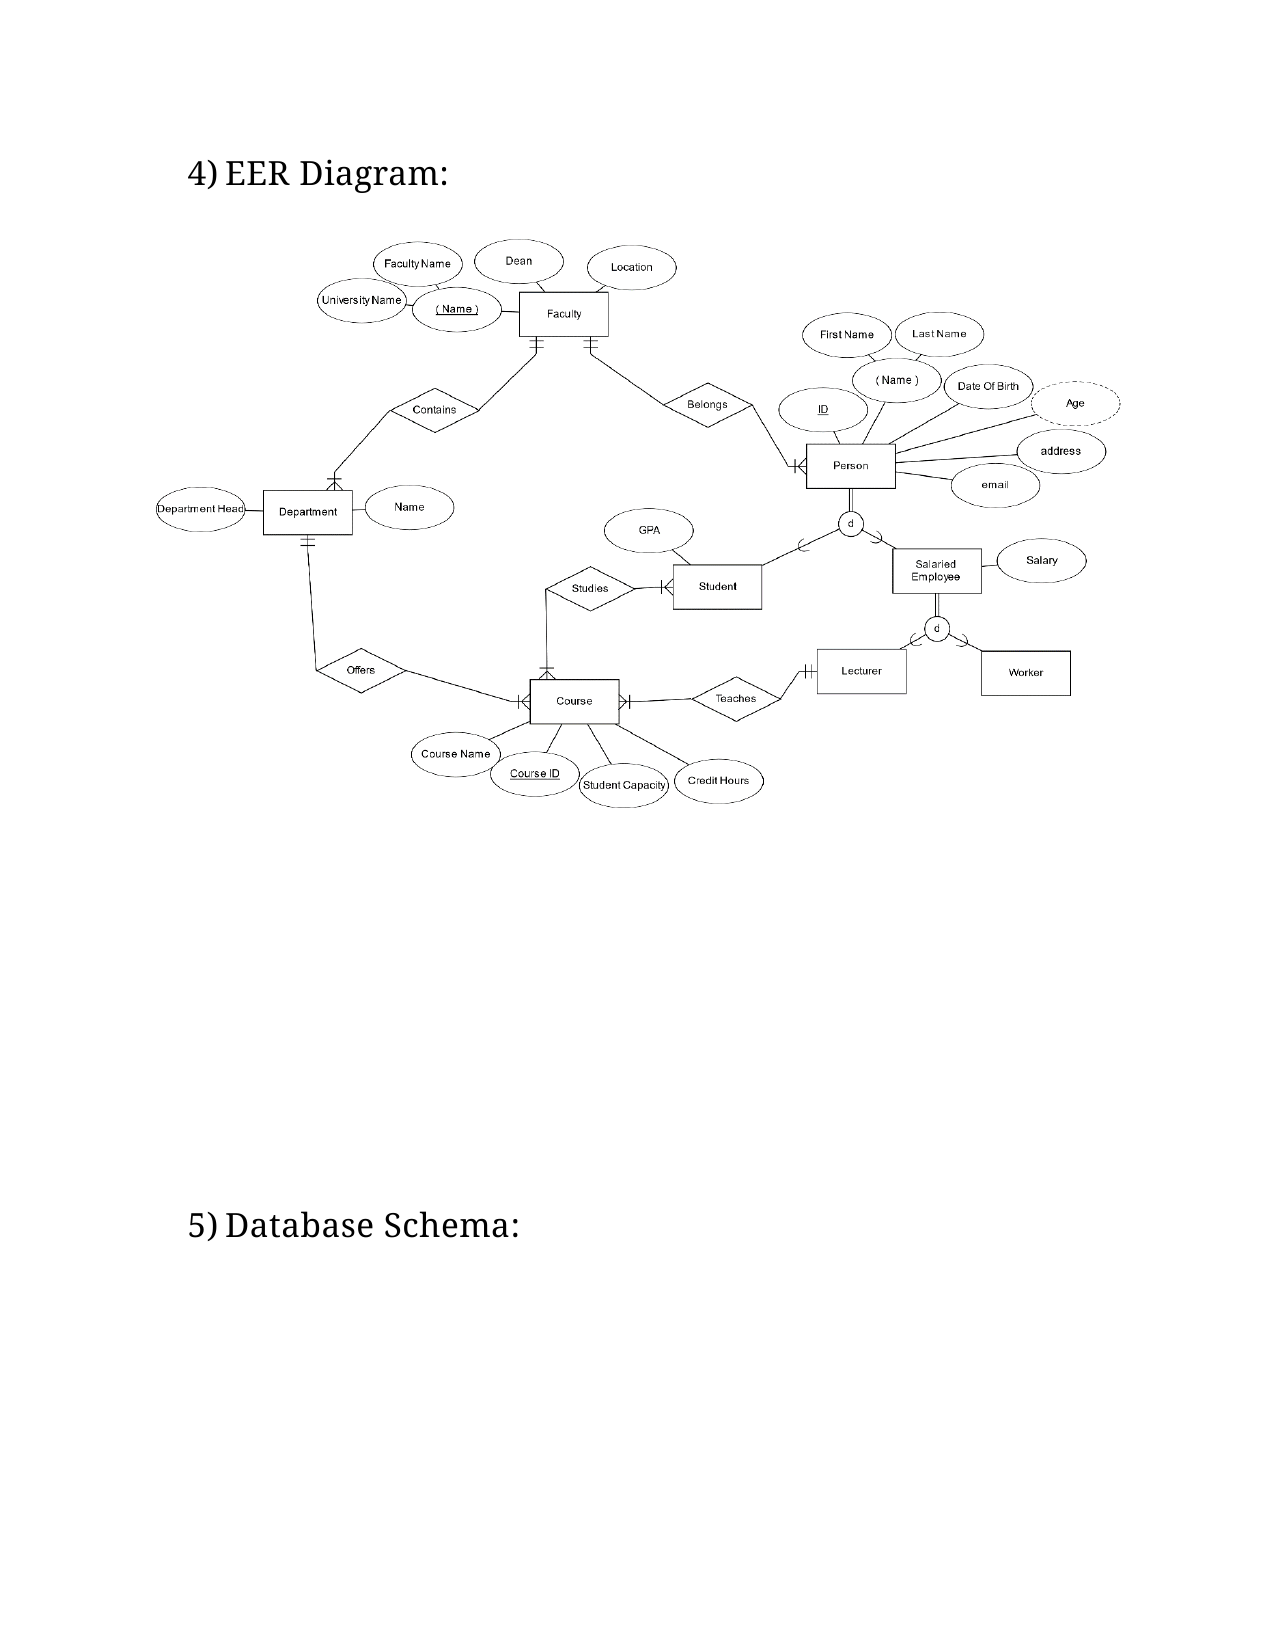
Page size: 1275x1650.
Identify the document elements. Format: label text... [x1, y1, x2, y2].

title EER Diagram: [187, 150, 1125, 195]
title Database Schema: [187, 1201, 1125, 1247]
picture [150, 233, 1125, 814]
